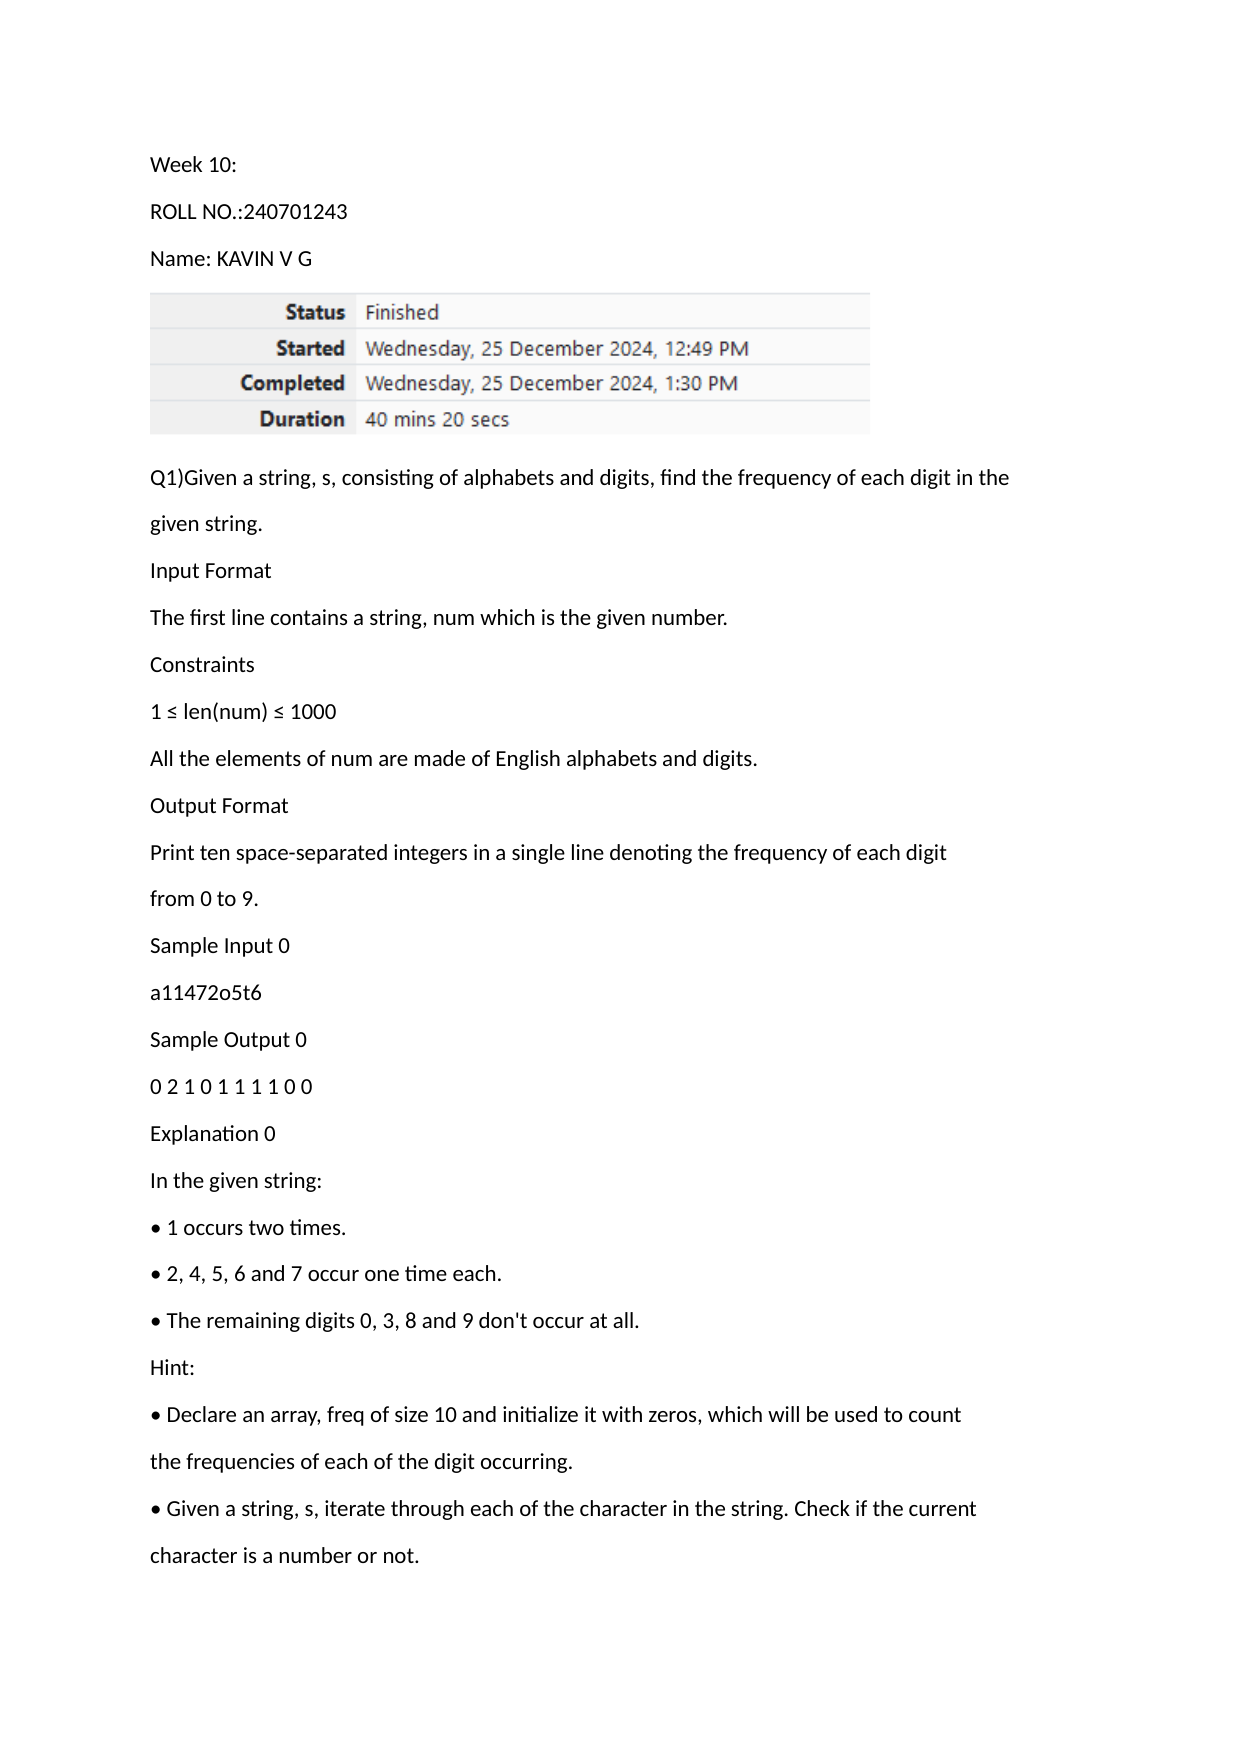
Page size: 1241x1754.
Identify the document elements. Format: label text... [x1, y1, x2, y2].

text Sample Output 0 [150, 1025, 1090, 1053]
text Name: KAVIN V G [150, 244, 1090, 272]
text a11472o5t6 [150, 978, 1090, 1006]
text 0 2 1 0 1 1 1 1 0 0 [150, 1072, 1090, 1100]
text Constraints [150, 650, 1090, 678]
text • Declare an array, freq of size 10 and initialize it with zeros, which will be used to count [150, 1400, 1090, 1428]
text character is a number or not. [150, 1541, 1090, 1569]
text from 0 to 9. [150, 884, 1090, 912]
text 1 ≤ len(num) ≤ 1000 [150, 697, 1090, 725]
text Output Format [150, 791, 1090, 819]
text In the given string: [150, 1166, 1090, 1194]
text given string. [150, 509, 1090, 537]
text • 1 occurs two times. [150, 1213, 1090, 1241]
text Q1)Given a string, s, consisting of alphabets and digits, find the frequency of each digit in the [150, 463, 1090, 491]
text ROLL NO.:240701243 [150, 197, 1090, 225]
text Explanation 0 [150, 1119, 1090, 1147]
text • 2, 4, 5, 6 and 7 occur one time each. [150, 1259, 1090, 1287]
text • The remaining digits 0, 3, 8 and 9 don't occur at all. [150, 1306, 1090, 1334]
text the frequencies of each of the digit occurring. [150, 1447, 1090, 1475]
text All the elements of num are made of English alphabets and digits. [150, 744, 1090, 772]
text Hint: [150, 1353, 1090, 1381]
picture [150, 290, 871, 444]
text • Given a string, s, iterate through each of the character in the string. Check if the current [150, 1494, 1090, 1522]
text Week 10: [150, 150, 1090, 178]
text Input Format [150, 556, 1090, 584]
text Sample Input 0 [150, 931, 1090, 959]
text Print ten space-separated integers in a single line denoting the frequency of each digit [150, 838, 1090, 866]
text The first line contains a string, num which is the given number. [150, 603, 1090, 631]
